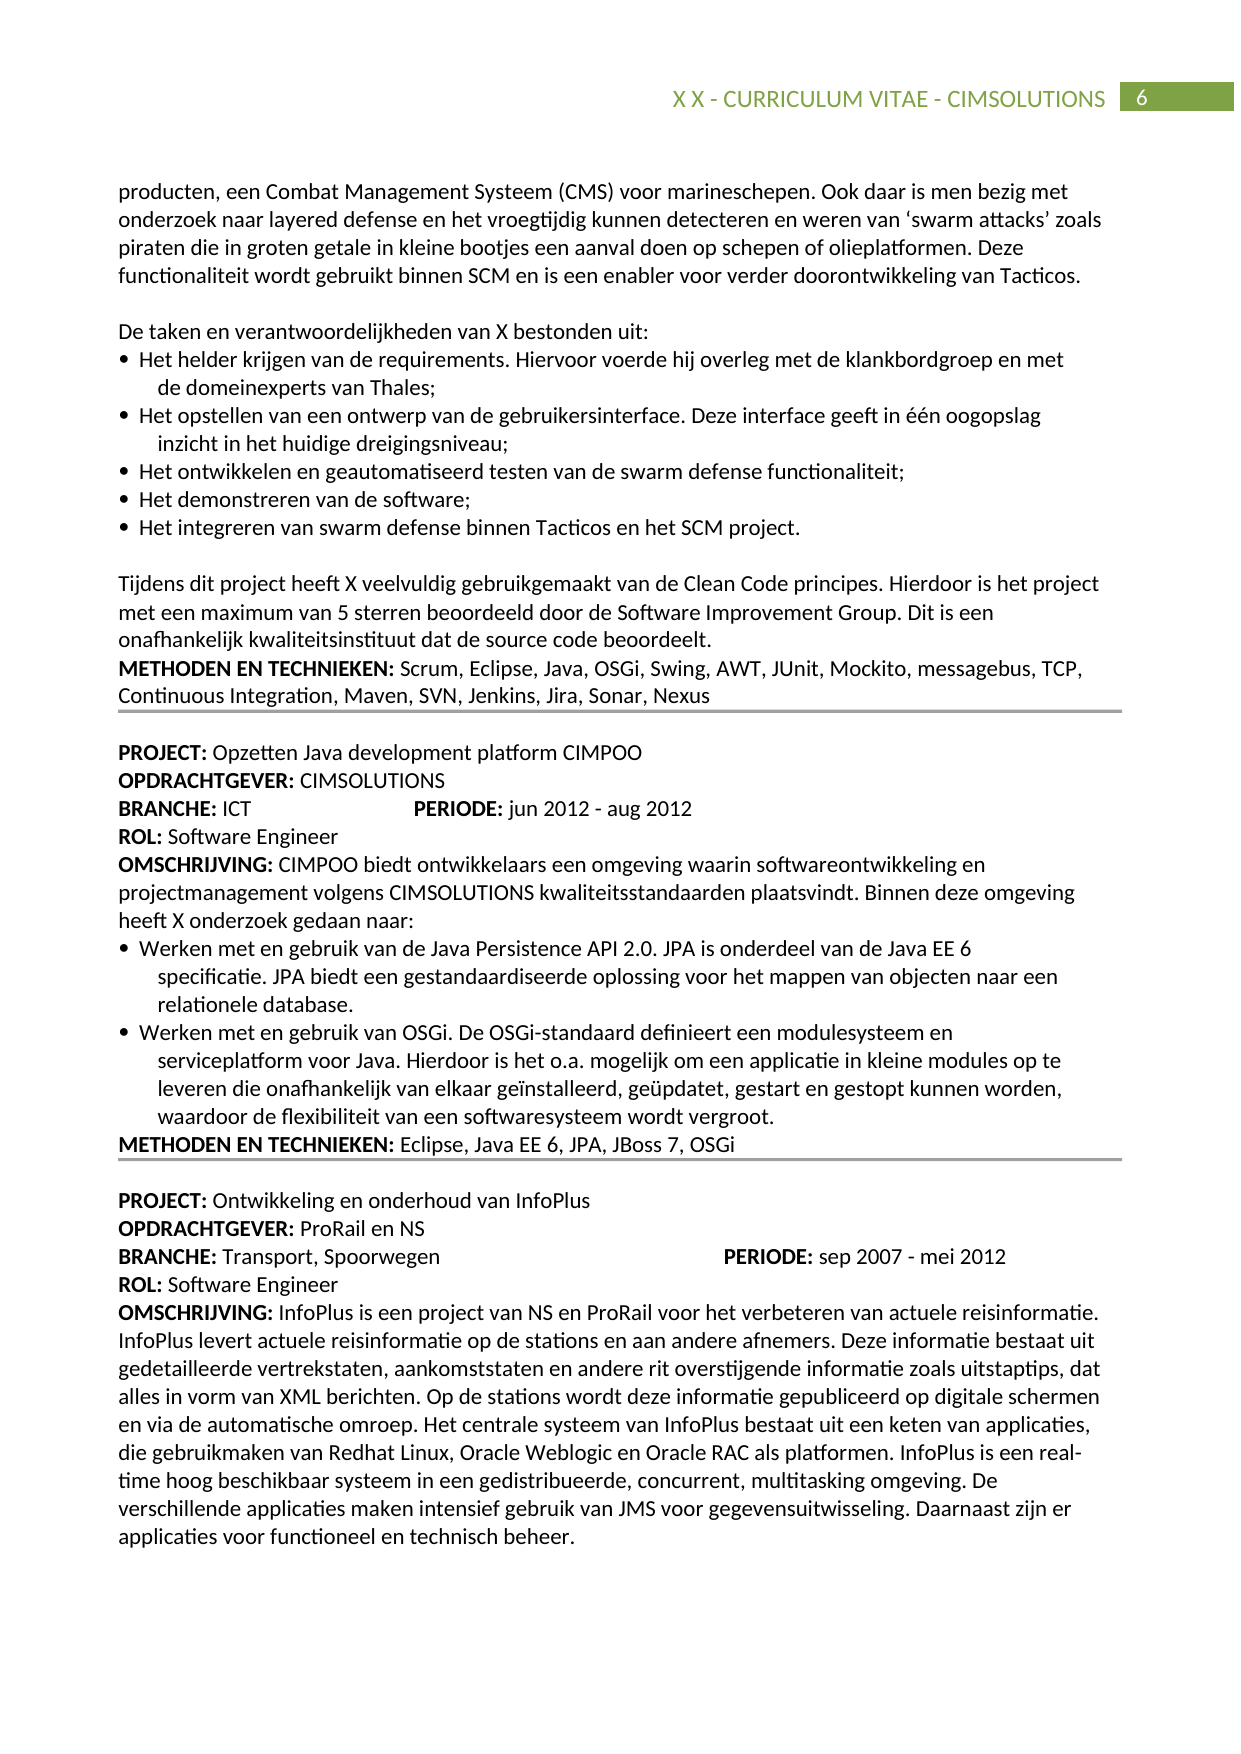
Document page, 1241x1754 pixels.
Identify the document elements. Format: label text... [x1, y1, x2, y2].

text De taken en verantwoordelijkheden van bestonden uit: [118, 317, 1122, 345]
text OMSCHRIJVING: CIMPOO biedt ontwikkelaars een omgeving waarin softwareontwikkeling en projectmanagement volgens CIMSOLUTIONS kwaliteitsstandaarden plaatsvindt. Binnen deze omgeving heeft onderzoek gedaan naar: [118, 850, 1122, 934]
text PROJECT: Ontwikkeling en onderhoud van InfoPlus [118, 1186, 1122, 1214]
text ROL: Software Engineer [118, 1270, 1122, 1298]
list Werken met en gebruik van de Java Persistence API 2.0. JPA is onderdeel van de Java EE 6 specificatie. JPA biedt een gestandaardiseerde oplossing voor het mappen van objecten naar een relationele database. [120, 934, 1083, 1018]
list Werken met en gebruik van OSGi. De OSGi-standaard definieert een modulesysteem en serviceplatform voor Java. Hierdoor is het o.a. mogelijk om een applicatie in kleine modules op te leveren die onafhankelijk van elkaar geïnstalleerd, geüpdatet, gestart en gestopt kunnen worden, waardoor de flexibiliteit van een softwaresysteem wordt vergroot. [120, 1018, 1083, 1130]
text ROL: Software Engineer [118, 822, 1122, 850]
text METHODEN EN TECHNIEKEN: Scrum, Eclipse, Java, OSGi, Swing, AWT, JUnit, Mockito, messagebus, TCP, Continuous Integration, Maven, SVN, Jenkins, Jira, Sonar, Nexus [118, 654, 1122, 709]
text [118, 177, 1122, 289]
text METHODEN EN TECHNIEKEN: Eclipse, Java EE 6, JPA, JBoss 7, OSGi [118, 1130, 1122, 1158]
list Het helder krijgen van de requirements. Hiervoor voerde hij overleg met de klankbordgroep en met de domeinexperts van Thales; [120, 345, 1083, 401]
text BRANCHE: Transport, Spoorwegen PERIODE: sep 2007 - mei 2012 [118, 1242, 1122, 1270]
text Tijdens dit project heeft veelvuldig gebruikgemaakt van de Clean Code principes. Hierdoor is het project met een maximum van 5 sterren beoordeeld door de Software Improvement Group. Dit is een onafhankelijk kwaliteitsinstituut dat de source code beoordeelt. [118, 569, 1122, 654]
text BRANCHE: ICT PERIODE: jun 2012 - aug 2012 [118, 794, 1122, 822]
list Het opstellen van een ontwerp van de gebruikersinterface. Deze interface geeft in één oogopslag inzicht in het huidige dreigingsniveau; [120, 401, 1083, 457]
list Het ontwikkelen en geautomatiseerd testen van de swarm defense functionaliteit; [120, 457, 1083, 486]
text PROJECT: Opzetten Java development platform CIMPOO [118, 738, 1122, 766]
list Het integreren van swarm defense binnen Tacticos en het SCM project. [120, 513, 1083, 542]
text OMSCHRIJVING: InfoPlus is een project van NS en ProRail voor het verbeteren van actuele reisinformatie. InfoPlus levert actuele reisinformatie op de stations en aan andere afnemers. Deze informatie bestaat uit gedetailleerde vertrekstaten, aankomststaten en andere rit overstijgende informatie zoals uitstaptips, dat alles in vorm van XML berichten. Op de stations wordt deze informatie gepubliceerd op digitale schermen en via de automatische omroep. Het centrale systeem van InfoPlus bestaat uit een keten van applicaties, die gebruikmaken van Redhat Linux, Oracle Weblogic en Oracle RAC als platformen. InfoPlus is een real-time hoog beschikbaar systeem in een gedistribueerde, concurrent, multitasking omgeving. De verschillende applicaties maken intensief gebruik van JMS voor gegevensuitwisseling. Daarnaast zijn er applicaties voor functioneel en technisch beheer. [118, 1298, 1122, 1550]
text OPDRACHTGEVER: CIMSOLUTIONS [118, 766, 1122, 794]
text OPDRACHTGEVER: ProRail en NS [118, 1214, 1122, 1242]
list Het demonstreren van de software; [120, 486, 1083, 513]
